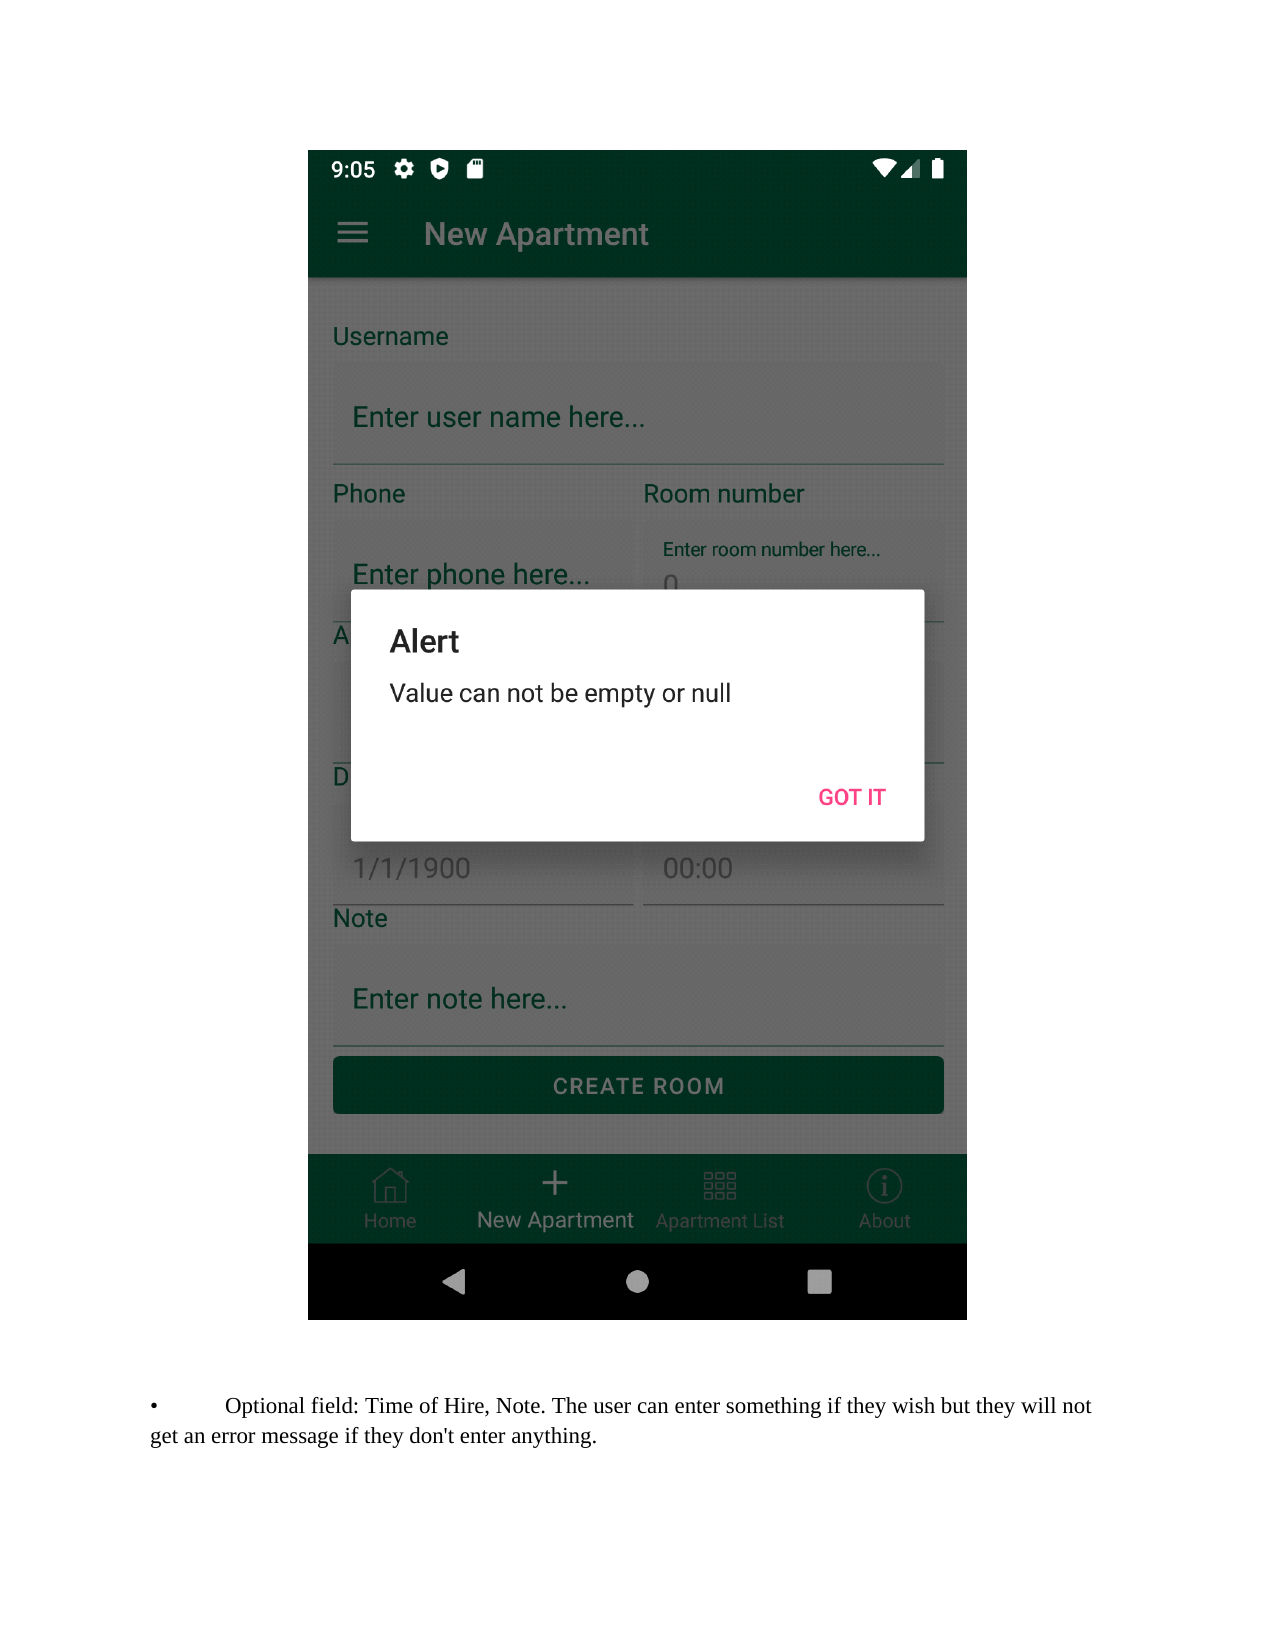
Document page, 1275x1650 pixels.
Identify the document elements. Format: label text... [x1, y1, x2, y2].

picture [308, 150, 967, 1320]
text • Optional field: Time of Hire, Note. The user can enter something if they wish but they will not get an error message if they don't enter anything. [150, 1392, 1125, 1448]
